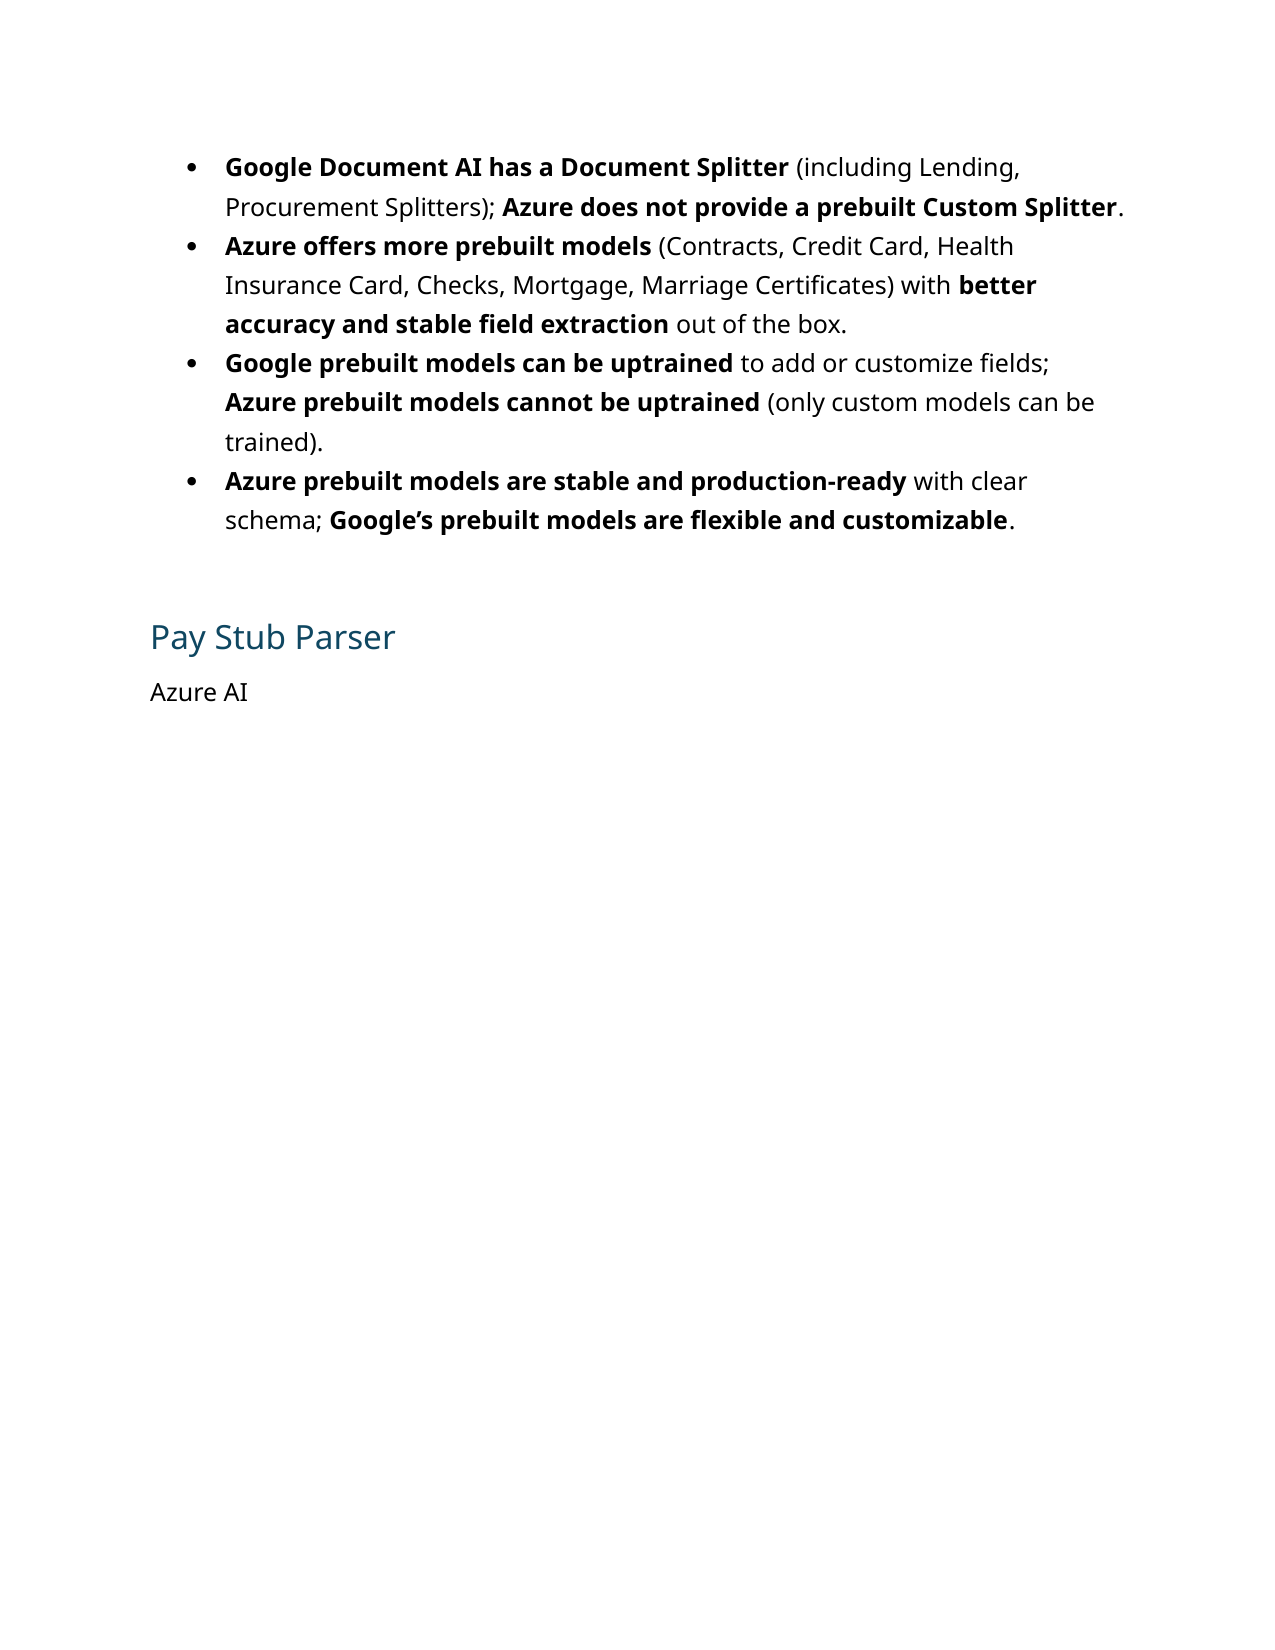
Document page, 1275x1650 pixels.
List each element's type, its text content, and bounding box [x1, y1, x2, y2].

list Google Document AI has a Document Splitter (including Lending, Procurement Splitters); Azure does not provide a prebuilt Custom Splitter. [187, 150, 1125, 223]
subtitle Pay Stub Parser [150, 614, 1125, 659]
list Google prebuilt models can be uptrained to add or customize fields; Azure prebuilt models cannot be uptrained (only custom models can be trained). [187, 346, 1125, 458]
list Azure prebuilt models are stable and production-ready with clear schema; Google’s prebuilt models are flexible and customizable. [187, 463, 1125, 537]
text Azure AI [150, 675, 1125, 709]
list Azure offers more prebuilt models (Contracts, Credit Card, Health Insurance Card, Checks, Mortgage, Marriage Certificates) with better accuracy and stable field extraction out of the box. [187, 228, 1125, 341]
